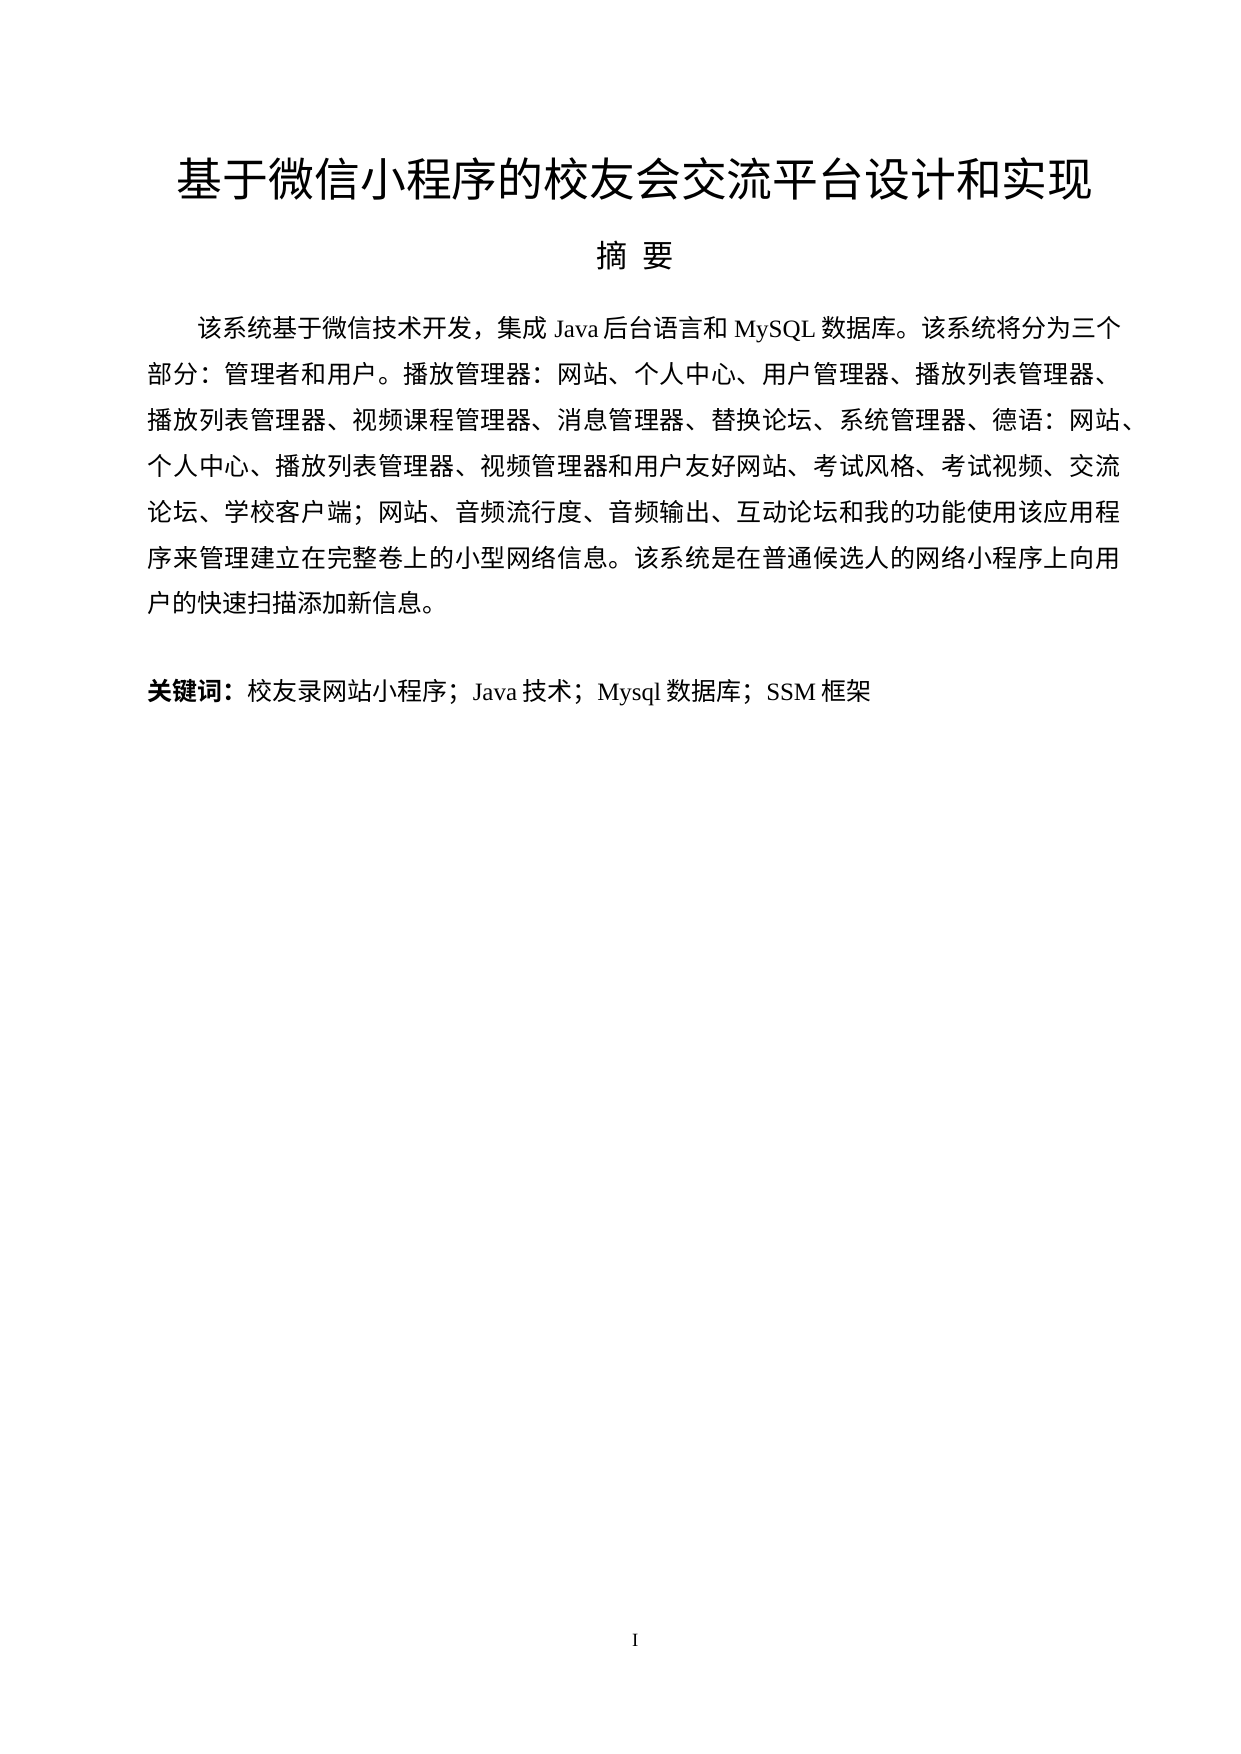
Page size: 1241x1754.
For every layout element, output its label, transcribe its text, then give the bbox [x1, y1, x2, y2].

text 该系统基于微信技术开发，集成Java后台语言和MySQL数据库。该系统将分为三个部分：管理者和用户。播放管理器：网站、个人中心、用户管理器、播放列表管理器、播放列表管理器、视频课程管理器、消息管理器、替换论坛、系统管理器、德语：网站、个人中心、播放列表管理器、视频管理器和用户友好网站、考试风格、考试视频、交流论坛、学校客户端；网站、音频流行度、音频输出、互动论坛和我的功能使用该应用程序来管理建立在完整卷上的小型网络信息。该系统是在普通候选人的网络小程序上向用户的快速扫描添加新信息。 [148, 301, 1122, 622]
text 基于微信小程序的校友会交流平台设计和实现 [148, 159, 1122, 205]
text 摘 要 [148, 230, 1122, 276]
text 关键词：校友录网站小程序；Java技术；Mysql数据库；SSM框架 [148, 664, 1122, 709]
